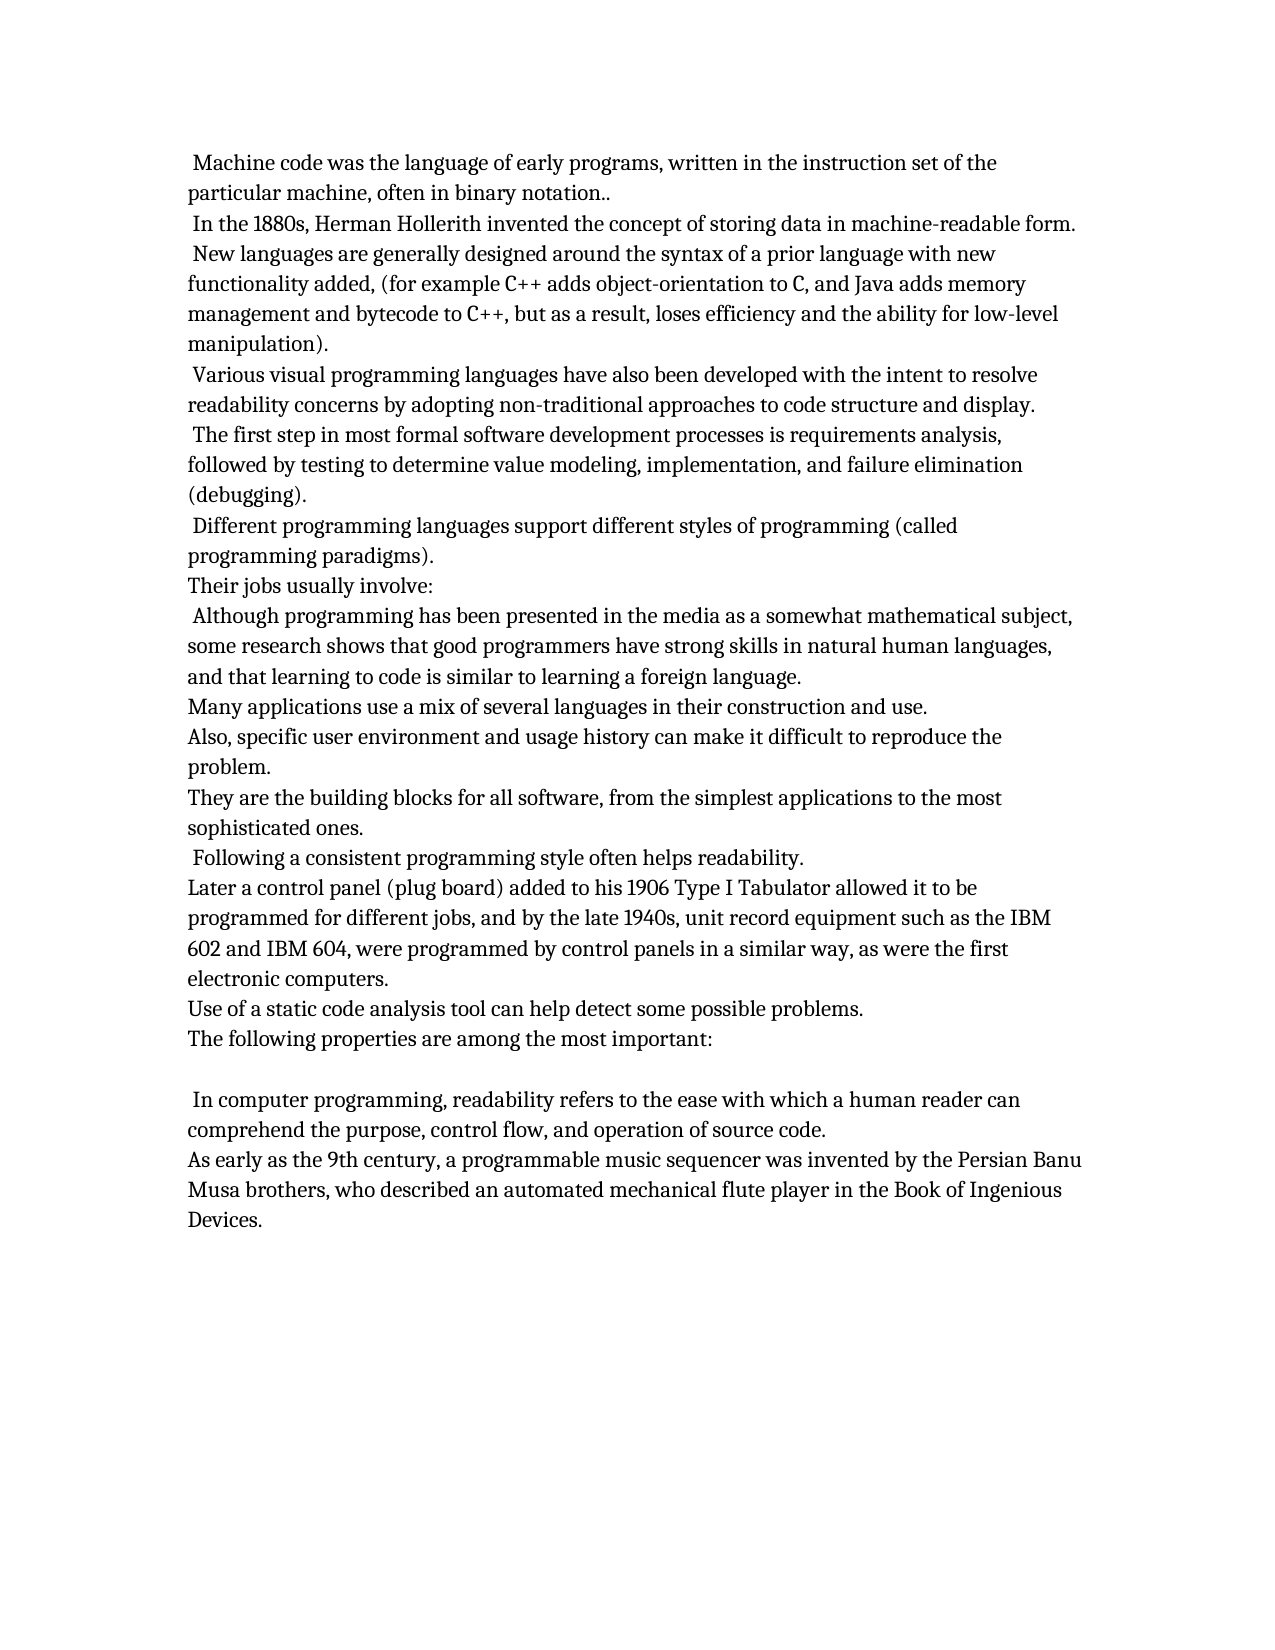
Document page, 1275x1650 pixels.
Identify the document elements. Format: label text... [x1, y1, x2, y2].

text Machine code was the language of early programs, written in the instruction set of the particular machine, often in binary notation.. In the 1880s, Herman Hollerith invented the concept of storing data in machine-readable form. New languages are generally designed around the syntax of a prior language with new functionality added, (for example C++ adds object-orientation to C, and Java adds memory management and bytecode to C++, but as a result, loses efficiency and the ability for low-level manipulation). Various visual programming languages have also been developed with the intent to resolve readability concerns by adopting non-traditional approaches to code structure and display. The first step in most formal software development processes is requirements analysis, followed by testing to determine value modeling, implementation, and failure elimination (debugging). Different programming languages support different styles of programming (called programming paradigms). Their jobs usually involve: Although programming has been presented in the media as a somewhat mathematical subject, some research shows that good programmers have strong skills in natural human languages, and that learning to code is similar to learning a foreign language. Many applications use a mix of several languages in their construction and use. Also, specific user environment and usage history can make it difficult to reproduce the problem. They are the building blocks for all software, from the simplest applications to the most sophisticated ones. Following a consistent programming style often helps readability. Later a control panel (plug board) added to his 1906 Type I Tabulator allowed it to be programmed for different jobs, and by the late 1940s, unit record equipment such as the IBM 602 and IBM 604, were programmed by control panels in a similar way, as were the first electronic computers. Use of a static code analysis tool can help detect some possible problems. The following properties are among the most important: In computer programming, readability refers to the ease with which a human reader can comprehend the purpose, control flow, and operation of source code. As early as the 9th century, a programmable music sequencer was invented by the Persian Banu Musa brothers, who described an automated mechanical flute player in the Book of Ingenious Devices. [187, 150, 1087, 1234]
